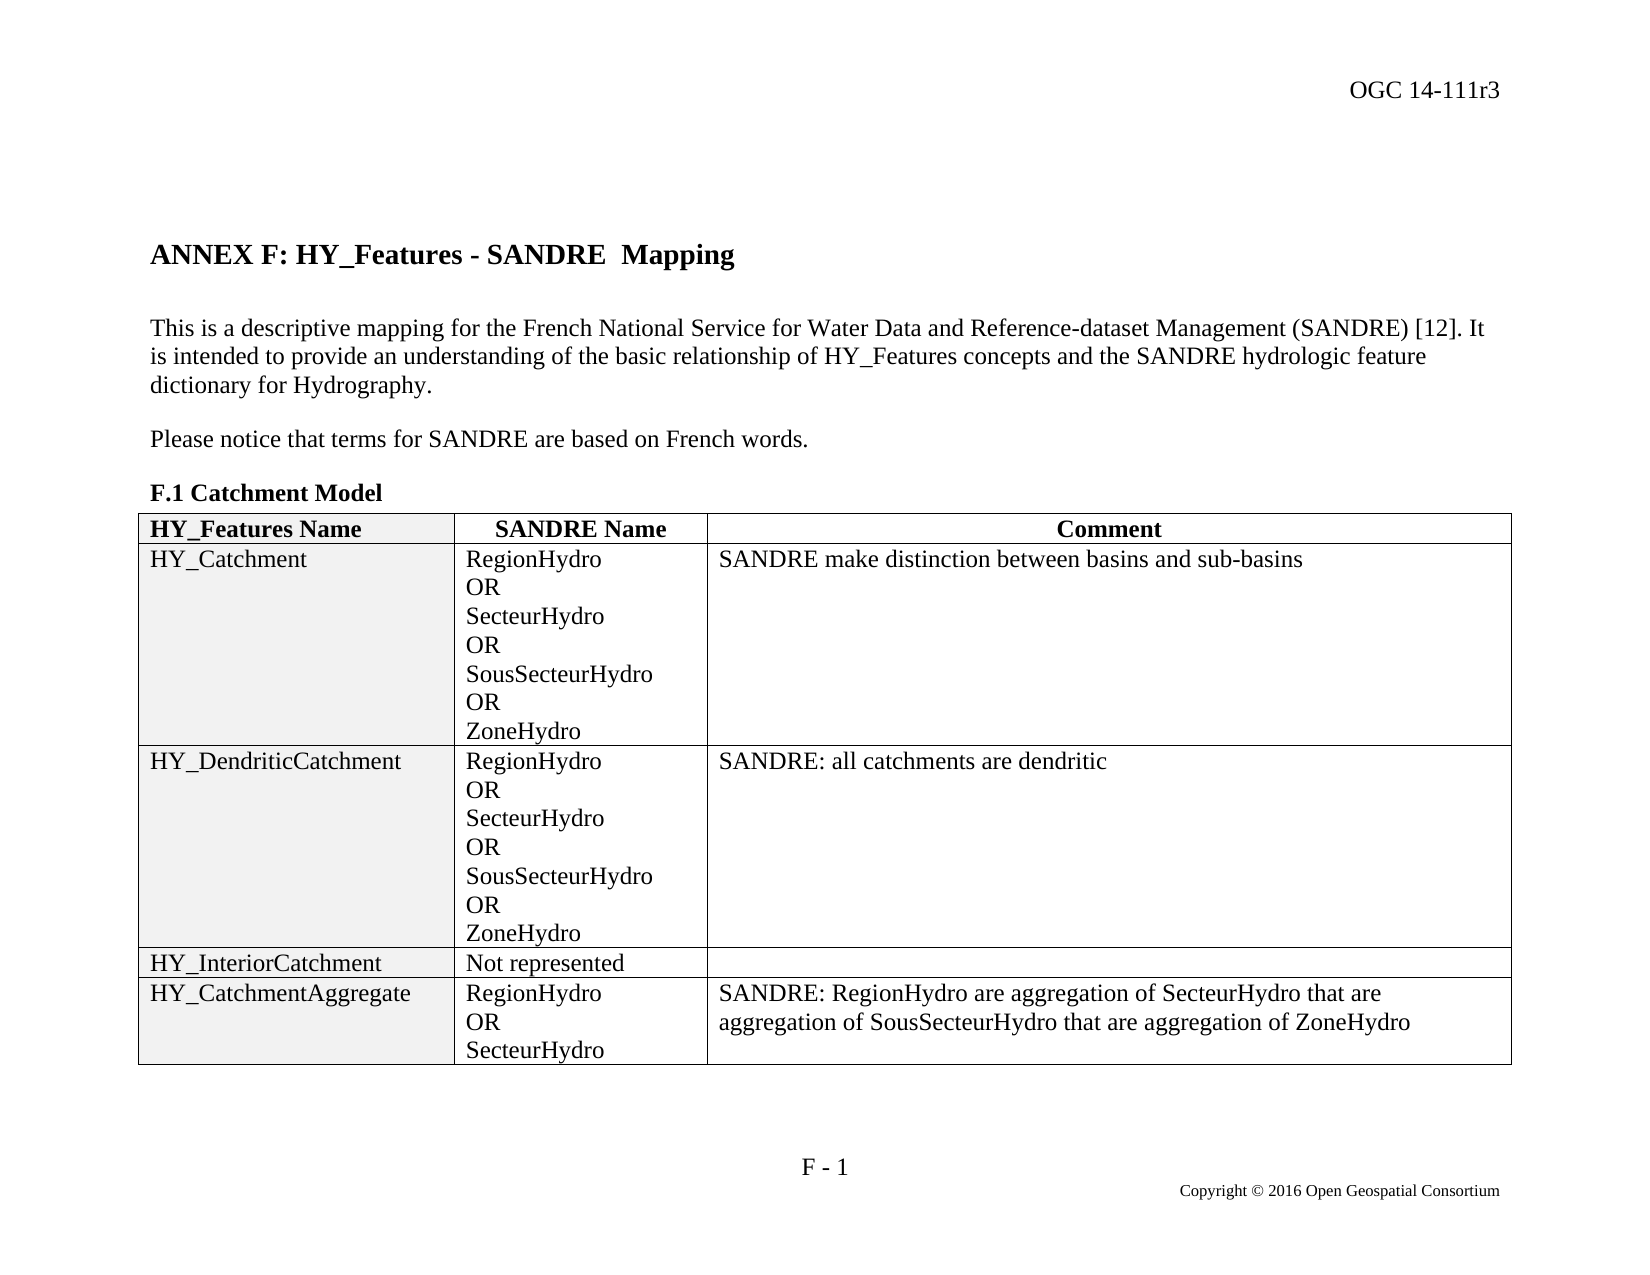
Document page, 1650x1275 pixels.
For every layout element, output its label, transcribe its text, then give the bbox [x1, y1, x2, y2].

table_cell SANDRE make distinction between basins and sub-basins [708, 544, 1511, 745]
table_cell SANDRE: all catchments are dendritic [708, 746, 1511, 947]
table_cell HY_InteriorCatchment [139, 948, 454, 977]
table_cell HY_Catchment [139, 544, 454, 745]
table_cell [708, 948, 1511, 977]
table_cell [455, 978, 707, 1064]
table_header SANDRE Name [455, 514, 707, 543]
text This is a descriptive mapping for the French National Service for Water Data and Reference-dataset Management (SANDRE) [12]. It is intended to provide an understanding of the basic relationship of HY_Features concepts and the SANDRE hydrologic feature dictionary for Hydrography. [150, 313, 1500, 399]
table_cell HY_DendriticCatchment [139, 746, 454, 947]
subtitle ANNEX F: HY_Features - SANDRE Mapping [150, 237, 1500, 271]
table_cell Not represented [455, 948, 707, 977]
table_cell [708, 978, 1511, 1064]
table_cell RegionHydro OR SecteurHydro OR SousSecteurHydro OR ZoneHydro [455, 746, 707, 947]
table_header Comment [708, 514, 1511, 543]
table_cell RegionHydro OR SecteurHydro OR SousSecteurHydro OR ZoneHydro [455, 544, 707, 745]
subtitle F.1 Catchment Model [150, 478, 1500, 507]
text Please notice that terms for SANDRE are based on French words. [150, 424, 1500, 453]
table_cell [139, 978, 454, 1064]
table_header HY_Features Name [139, 514, 454, 543]
